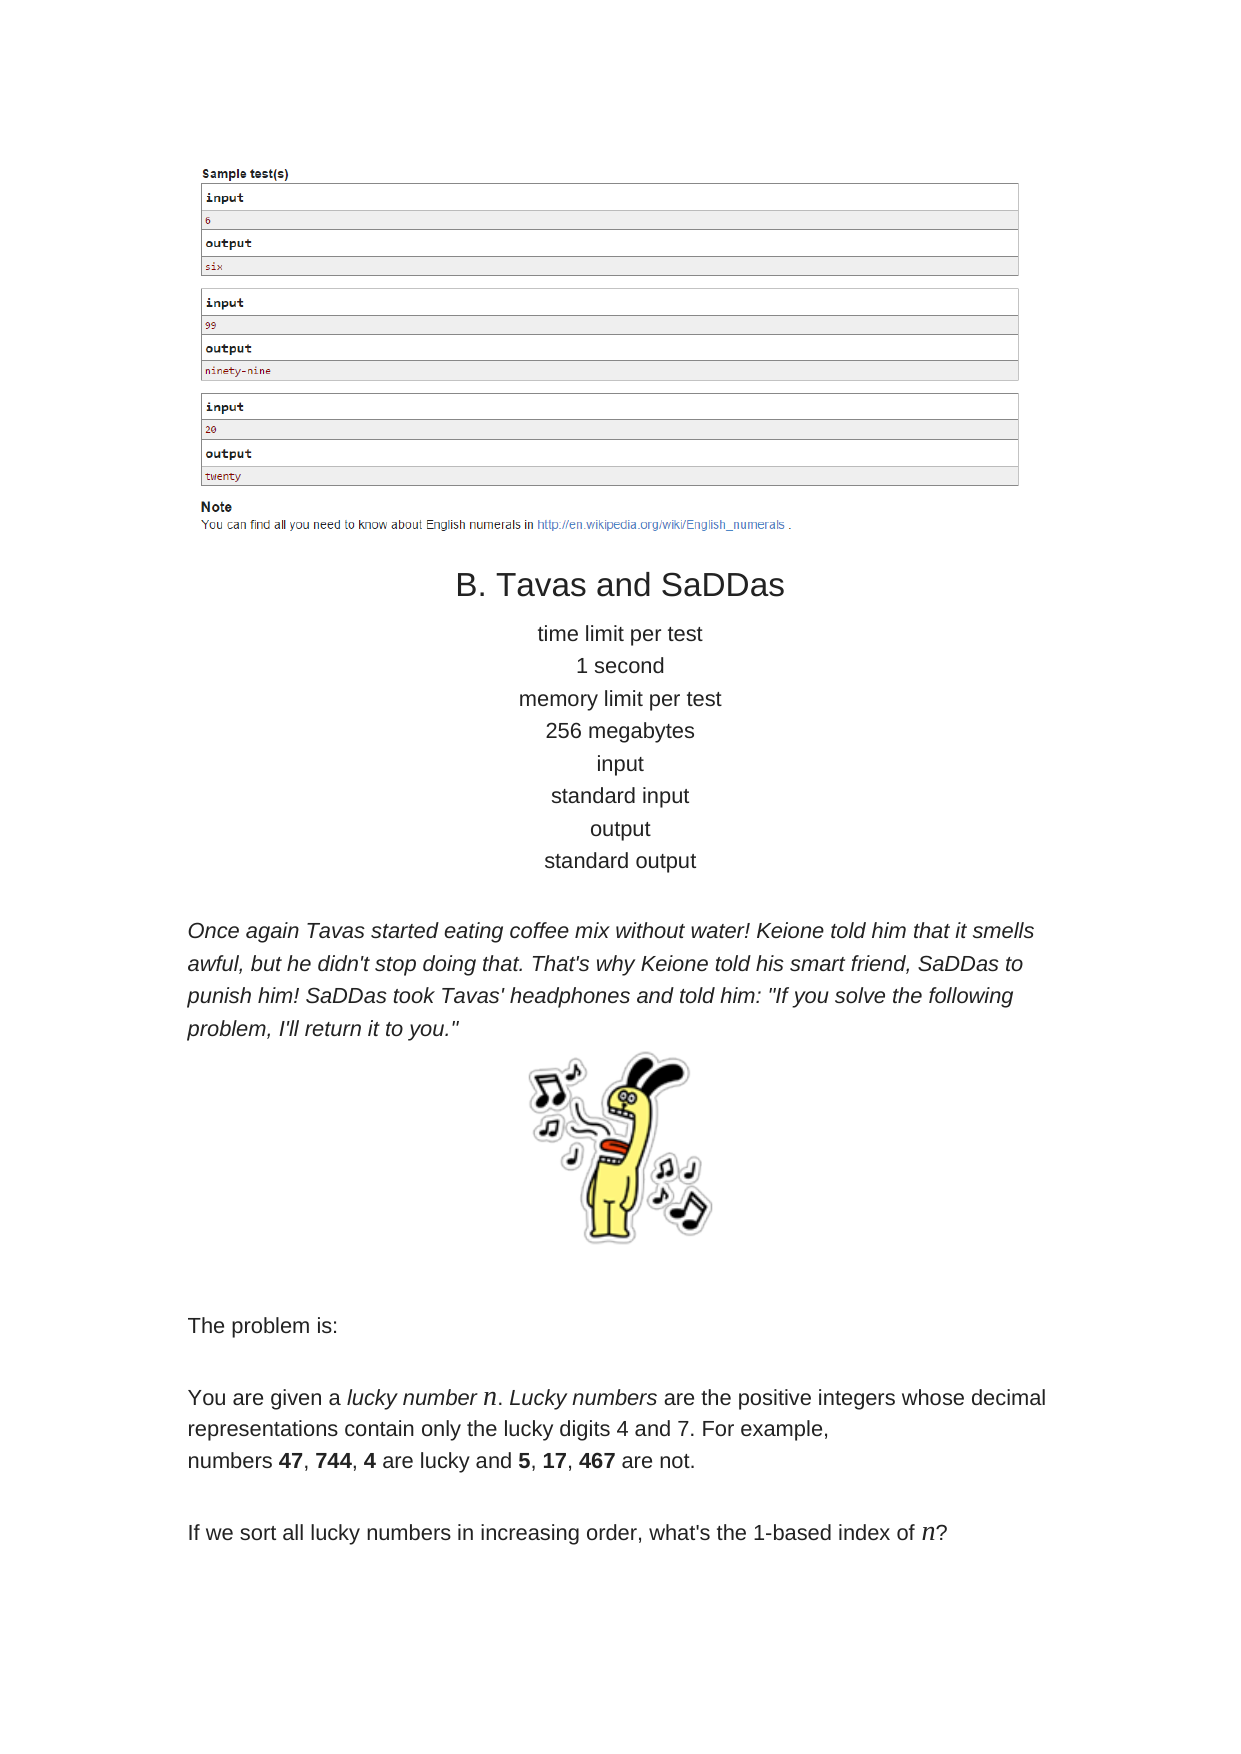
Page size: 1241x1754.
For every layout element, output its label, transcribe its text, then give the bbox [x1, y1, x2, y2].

text 256 megabytes [187, 714, 1053, 747]
text You are given a lucky number n. Lucky numbers are the positive integers whose decimal representations contain only the lucky digits 4 and 7. For example, numbers 47, 744, 4 are lucky and 5, 17, 467 are not. [187, 1379, 1053, 1477]
text time limit per test [187, 617, 1053, 649]
text Once again Tavas started eating coffee mix without water! Keione told him that it smells awful, but he didn't stop doing that. That's why Keione told his smart friend, SaDDas to punish him! SaDDas took Tavas' headphones and told him: "If you solve the following problem, I'll return it to you." [187, 914, 1053, 1044]
text output [187, 812, 1053, 844]
text If we sort all lucky numbers in increasing order, what's the 1-based index of n? [187, 1514, 1053, 1547]
text B. Tavas and SaDDas [187, 552, 1053, 617]
text memory limit per test [187, 682, 1053, 714]
picture [187, 162, 1053, 537]
text standard input [187, 779, 1053, 812]
text The problem is: [187, 1309, 1053, 1342]
text input [187, 747, 1053, 779]
picture [516, 1044, 724, 1251]
text 1 second [187, 649, 1053, 682]
text standard output [187, 844, 1053, 877]
